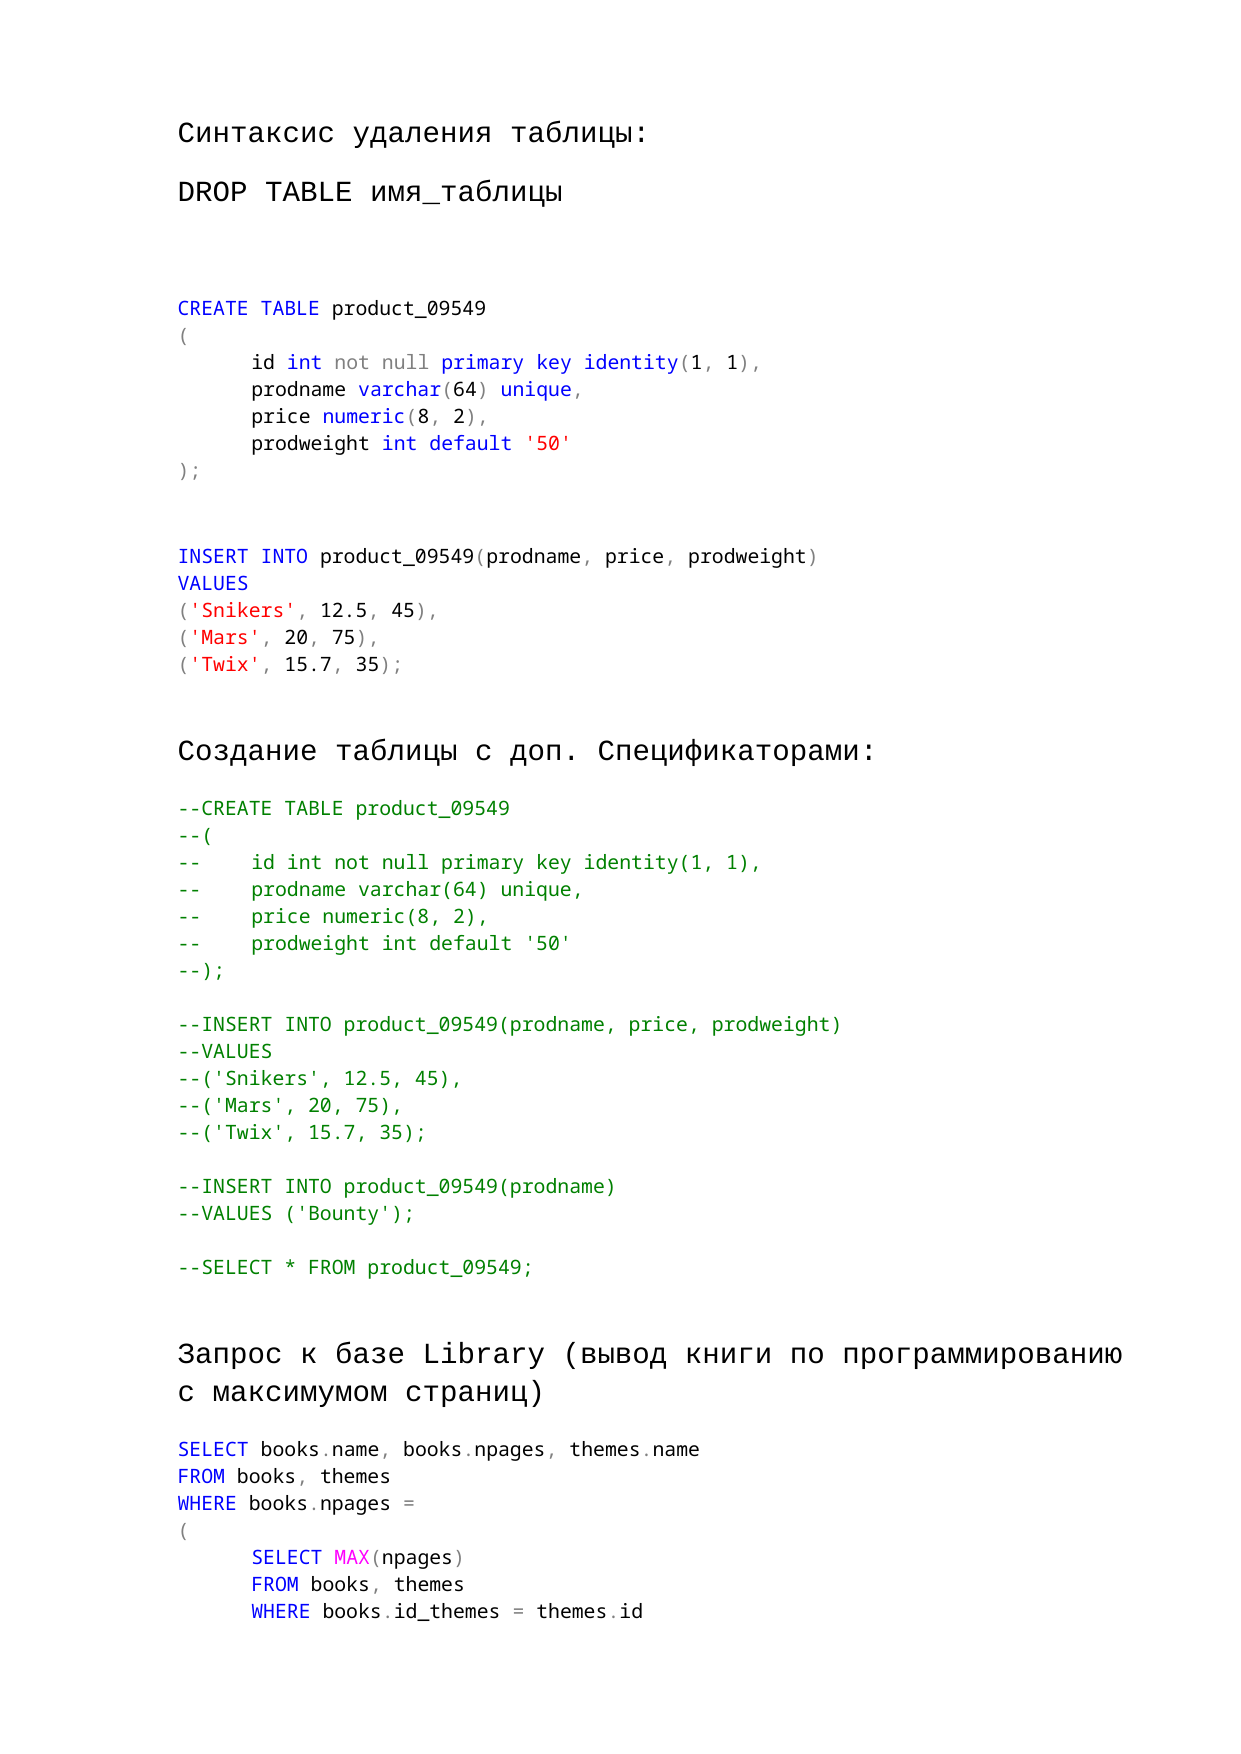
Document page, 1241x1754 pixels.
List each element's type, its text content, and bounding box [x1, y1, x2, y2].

text WHERE books.id_themes = themes.id [177, 1597, 1152, 1624]
text -- price numeric(8, 2), [177, 902, 1152, 929]
text --( [177, 821, 1152, 848]
text DROP TABLE имя_таблицы [177, 177, 1152, 210]
text CREATE TABLE product_09549 [177, 294, 1152, 321]
text -- prodname varchar(64) unique, [177, 875, 1152, 902]
text Синтаксис удаления таблицы: [177, 118, 1152, 151]
text ( [177, 1516, 1152, 1543]
text --('Snikers', 12.5, 45), [177, 1064, 1152, 1091]
text --VALUES [177, 1037, 1152, 1064]
text SELECT MAX(npages) [177, 1543, 1152, 1570]
text --('Mars', 20, 75), [177, 1091, 1152, 1118]
text FROM books, themes [177, 1570, 1152, 1597]
text WHERE books.npages = [177, 1489, 1152, 1516]
text SELECT books.name, books.npages, themes.name [177, 1435, 1152, 1462]
text --); [177, 956, 1152, 983]
text --CREATE TABLE product_09549 [177, 794, 1152, 821]
text ( [177, 321, 1152, 348]
text VALUES [177, 569, 1152, 596]
text -- prodweight int default '50' [177, 929, 1152, 956]
text ('Snikers', 12.5, 45), [177, 596, 1152, 623]
text id int not null primary key identity(1, 1), [177, 348, 1152, 375]
text -- id int not null primary key identity(1, 1), [177, 848, 1152, 875]
text Создание таблицы с доп. Спецификаторами: [177, 736, 1152, 769]
text --VALUES ('Bounty'); [177, 1199, 1152, 1226]
text prodweight int default '50' [177, 429, 1152, 456]
text Запрос к базе Library (вывод книги по программированию с максимумом страниц) [177, 1339, 1152, 1410]
text --INSERT INTO product_09549(prodname, price, prodweight) [177, 1010, 1152, 1037]
text INSERT INTO product_09549(prodname, price, prodweight) [177, 542, 1152, 569]
text prodname varchar(64) unique, [177, 375, 1152, 402]
text FROM books, themes [177, 1462, 1152, 1489]
text ); [177, 456, 1152, 483]
text ('Twix', 15.7, 35); [177, 650, 1152, 677]
text price numeric(8, 2), [177, 402, 1152, 429]
text ('Mars', 20, 75), [177, 623, 1152, 650]
text --INSERT INTO product_09549(prodname) [177, 1172, 1152, 1199]
text --('Twix', 15.7, 35); [177, 1118, 1152, 1145]
text --SELECT * FROM product_09549; [177, 1253, 1152, 1280]
